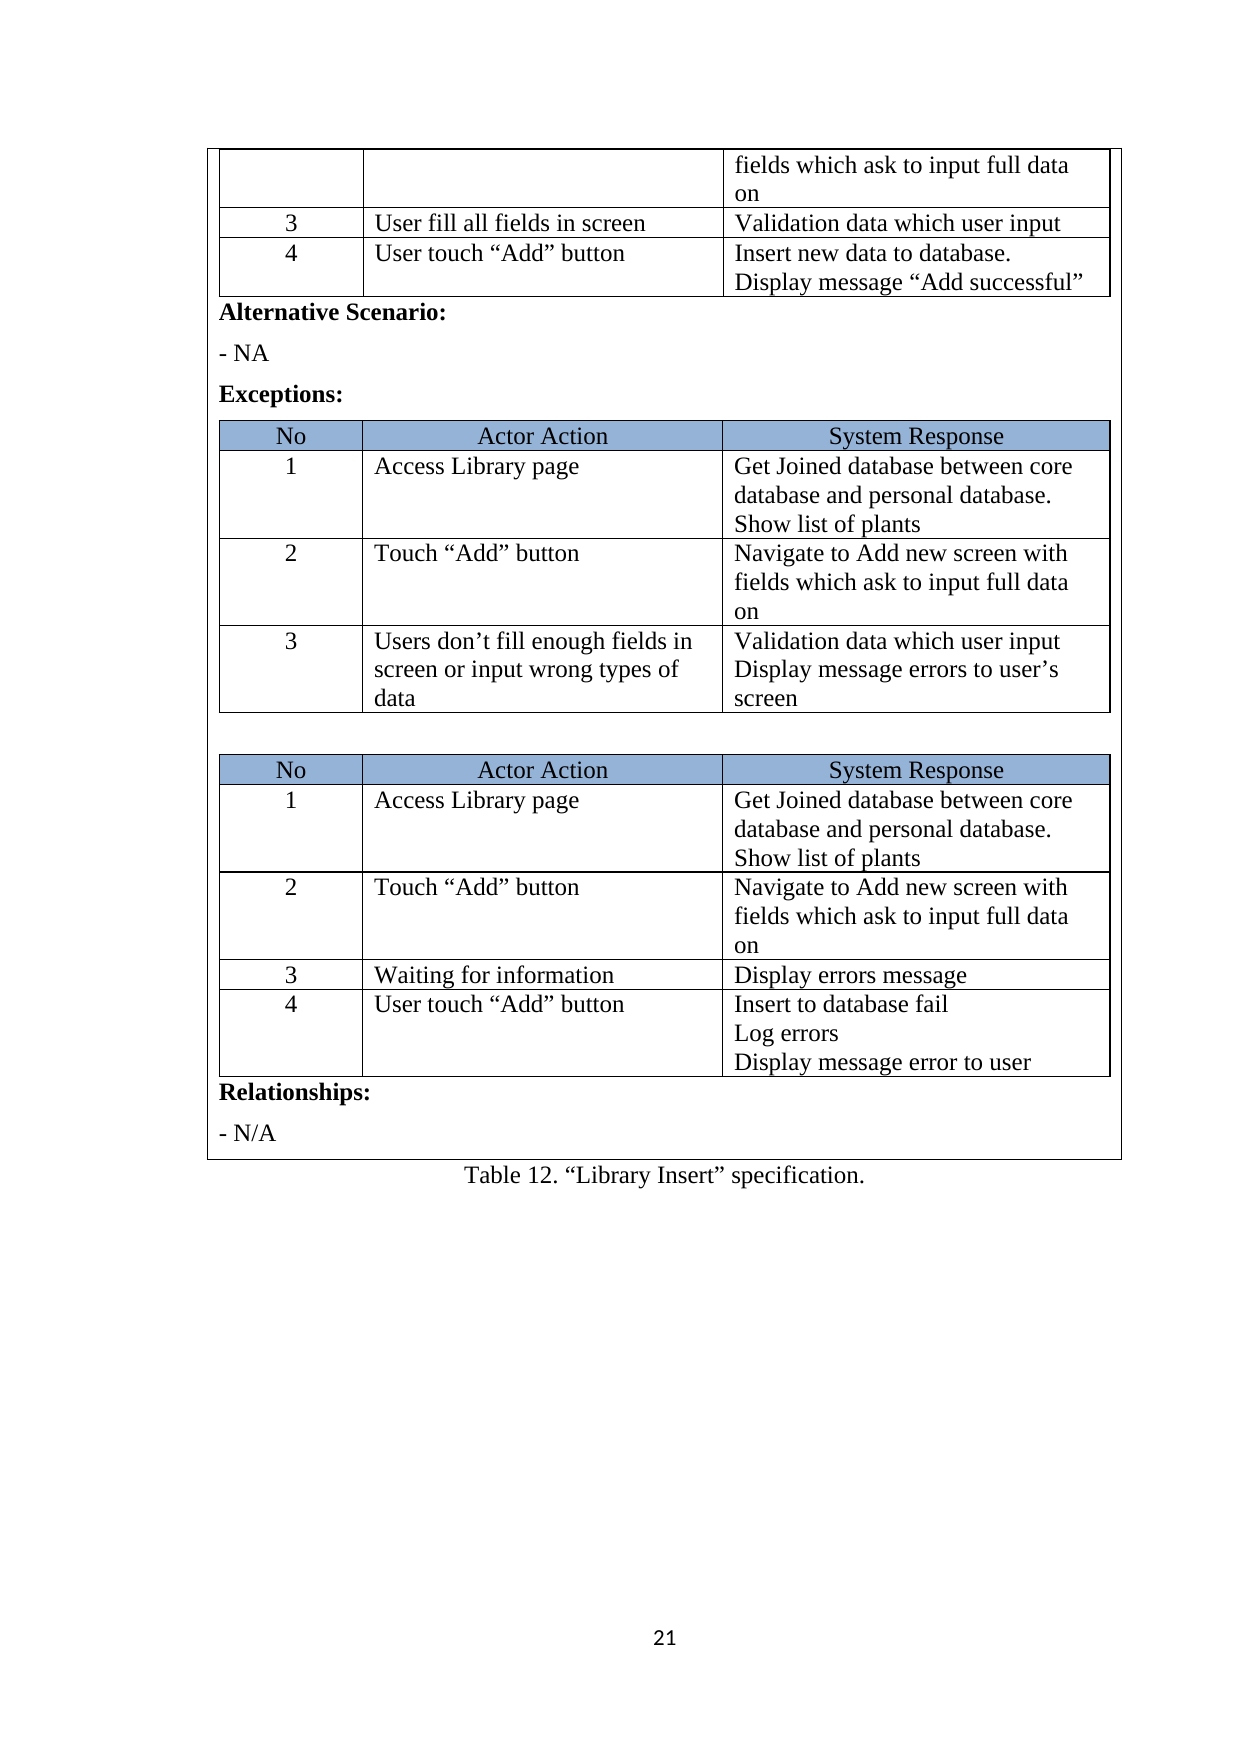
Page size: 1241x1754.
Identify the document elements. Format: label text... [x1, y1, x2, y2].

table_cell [208, 149, 1121, 1159]
text Table 12. “Library Insert” specification. [207, 1160, 1122, 1189]
